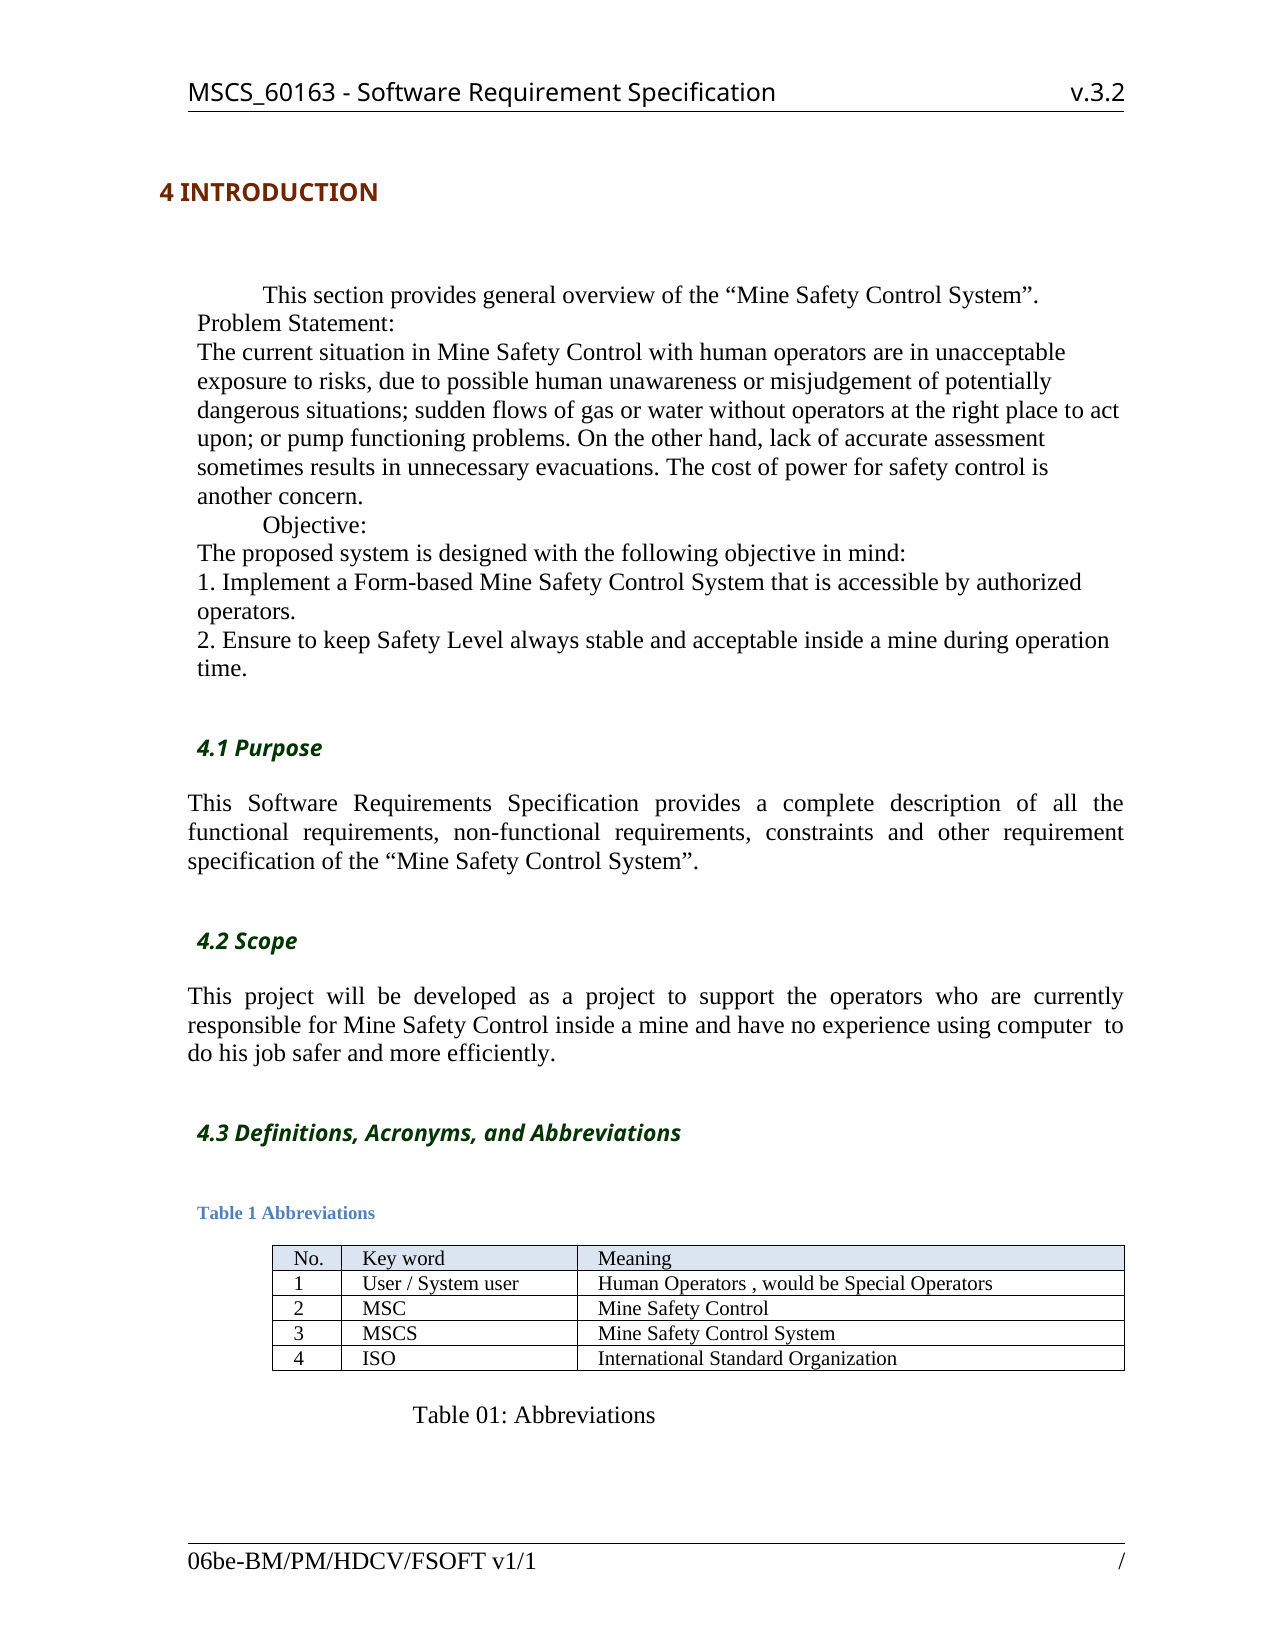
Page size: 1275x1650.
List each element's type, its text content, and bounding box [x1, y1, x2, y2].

text 2. Ensure to keep Safety Level always stable and acceptable inside a mine during operation time. [197, 625, 1125, 682]
text Objective: [197, 510, 1125, 538]
table_cell MSC [342, 1296, 577, 1320]
text The current situation in Mine Safety Control with human operators are in unacceptable exposure to risks, due to possible human unawareness or misjudgement of potentially dangerous situations; sudden flows of gas or water without operators at the right place to act upon; or pump functioning problems. On the other hand, lack of accurate assessment sometimes results in unnecessary evacuations. The cost of power for safety control is another concern. [197, 337, 1125, 510]
table_cell Human Operators , would be Special Operators [578, 1271, 1124, 1295]
text The proposed system is designed with the following objective in mind: [197, 538, 1125, 567]
table_cell ISO [342, 1346, 577, 1370]
table_cell Mine Safety Control System [578, 1321, 1124, 1345]
subtitle 4 Introduction [159, 175, 1125, 209]
table_cell 3 [273, 1321, 341, 1345]
table_header Meaning [578, 1246, 1124, 1270]
table_cell 2 [273, 1296, 341, 1320]
table_cell MSCS [342, 1321, 577, 1345]
subtitle 4.3 Definitions, Acronyms, and Abbreviations [197, 1117, 1125, 1148]
text This project will be developed as a project to support the operators who are currently responsible for Mine Safety Control inside a mine and have no experience using computer to do his job safer and more efficiently. [187, 981, 1125, 1067]
table_header No. [273, 1246, 341, 1270]
subtitle 4.1 Purpose [197, 732, 1125, 763]
table_cell Mine Safety Control [578, 1296, 1124, 1320]
table_cell 1 [273, 1271, 341, 1295]
text Problem Statement: [197, 308, 1125, 337]
table_cell User / System user [342, 1271, 577, 1295]
text This Software Requirements Specification provides a complete description of all the functional requirements, non-functional requirements, constraints and other requirement specification of the “Mine Safety Control System”. [187, 788, 1125, 875]
subtitle 4.2 Scope [197, 925, 1125, 956]
table_cell 4 [273, 1346, 341, 1370]
text 1. Implement a Form-based Mine Safety Control System that is accessible by authorized operators. [197, 567, 1125, 625]
table_header Key word [342, 1246, 577, 1270]
table_cell International Standard Organization [578, 1346, 1124, 1370]
text Table 01: Abbreviations [187, 1400, 1125, 1429]
text This section provides general overview of the “Mine Safety Control System”. [187, 280, 1125, 308]
